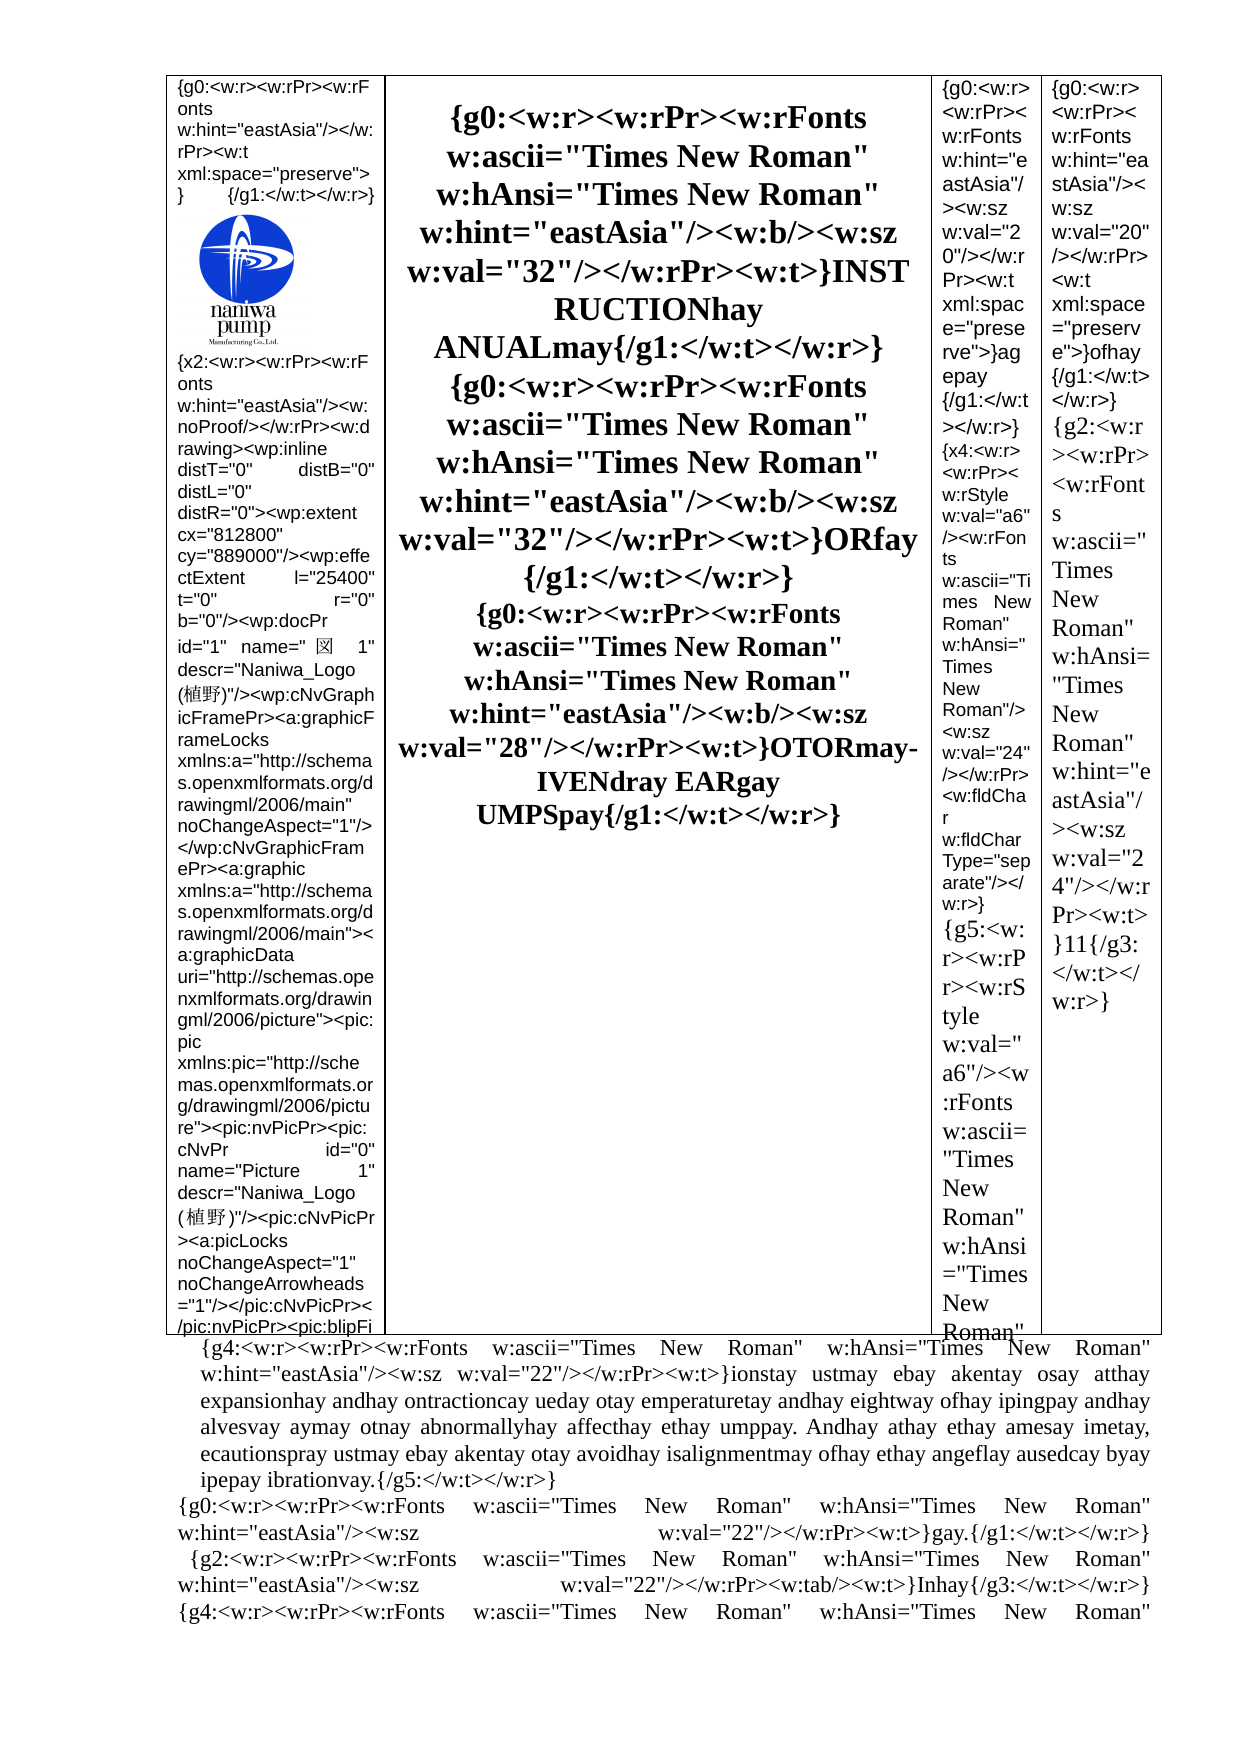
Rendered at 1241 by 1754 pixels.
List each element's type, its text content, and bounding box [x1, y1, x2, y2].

text {g0:<w:r><w:rPr><w:rFonts w:ascii="Times New Roman" w:hAnsi="Times New Roman" w:hint="eastAsia"/><w:sz w:val="22"/></w:rPr><w:t>}gay.{/g1:</w:t></w:r>} {g2:<w:r><w:rPr><w:rFonts w:ascii="Times New Roman" w:hAnsi="Times New Roman" w:hint="eastAsia"/><w:sz w:val="22"/></w:rPr><w:tab/><w:t>}Inhay{/g3:</w:t></w:r>}{g4:<w:r><w:rPr><w:rFonts w:ascii="Times New Roman" w:hAnsi="Times New Roman" w:hint="eastAsia"/><w:sz w:val="22"/></w:rPr><w:t xml:space="preserve">}eriortay {/g5:</w:t></w:r>}{g6:<w:r><w:rPr><w:rFonts w:ascii="Times New Roman" w:hAnsi="Times New Roman"/><w:sz w:val="22"/></w:rPr><w:t>}ofhay ethay{/g7:</w:t></w:r>}{g8:<w:r><w:rPr><w:rFonts w:ascii="Times New Roman" w:hAnsi="Times New Roman" w:hint="eastAsia"/><w:sz w:val="22"/></w:rPr><w:t xml:space="preserve">} ipingpay ustmay ebay ashay eanclay ashay ossiblepay.{/g9:</w:t></w:r>} [177, 1492, 1152, 1624]
picture [177, 205, 311, 352]
text {g0:<w:r><w:rPr><w:rFonts w:ascii="Times New Roman" w:hAnsi="Times New Roman" w:hint="eastAsia"/><w:sz w:val="22"/></w:rPr><w:t>}fay.{/g1:</w:t></w:r>} {g2:<w:r><w:rPr><w:rFonts w:ascii="Times New Roman" w:hAnsi="Times New Roman" w:hint="eastAsia"/><w:sz w:val="22"/></w:rPr><w:tab/><w:t>}ecaupray{/g3:</w:t></w:r>}{g4:<w:r><w:rPr><w:rFonts w:ascii="Times New Roman" w:hAnsi="Times New Roman" w:hint="eastAsia"/><w:sz w:val="22"/></w:rPr><w:t>}ionstay ustmay ebay akentay osay atthay expansionhay andhay ontractioncay ueday otay emperaturetay andhay eightway ofhay ipingpay andhay alvesvay aymay otnay abnormallyhay affecthay ethay umppay. Andhay athay ethay amesay imetay, ecautionspray ustmay ebay akentay otay avoidhay isalignmentmay ofhay ethay angeflay ausedcay byay ipepay ibrationvay.{/g5:</w:t></w:r>} [177, 1335, 1152, 1492]
